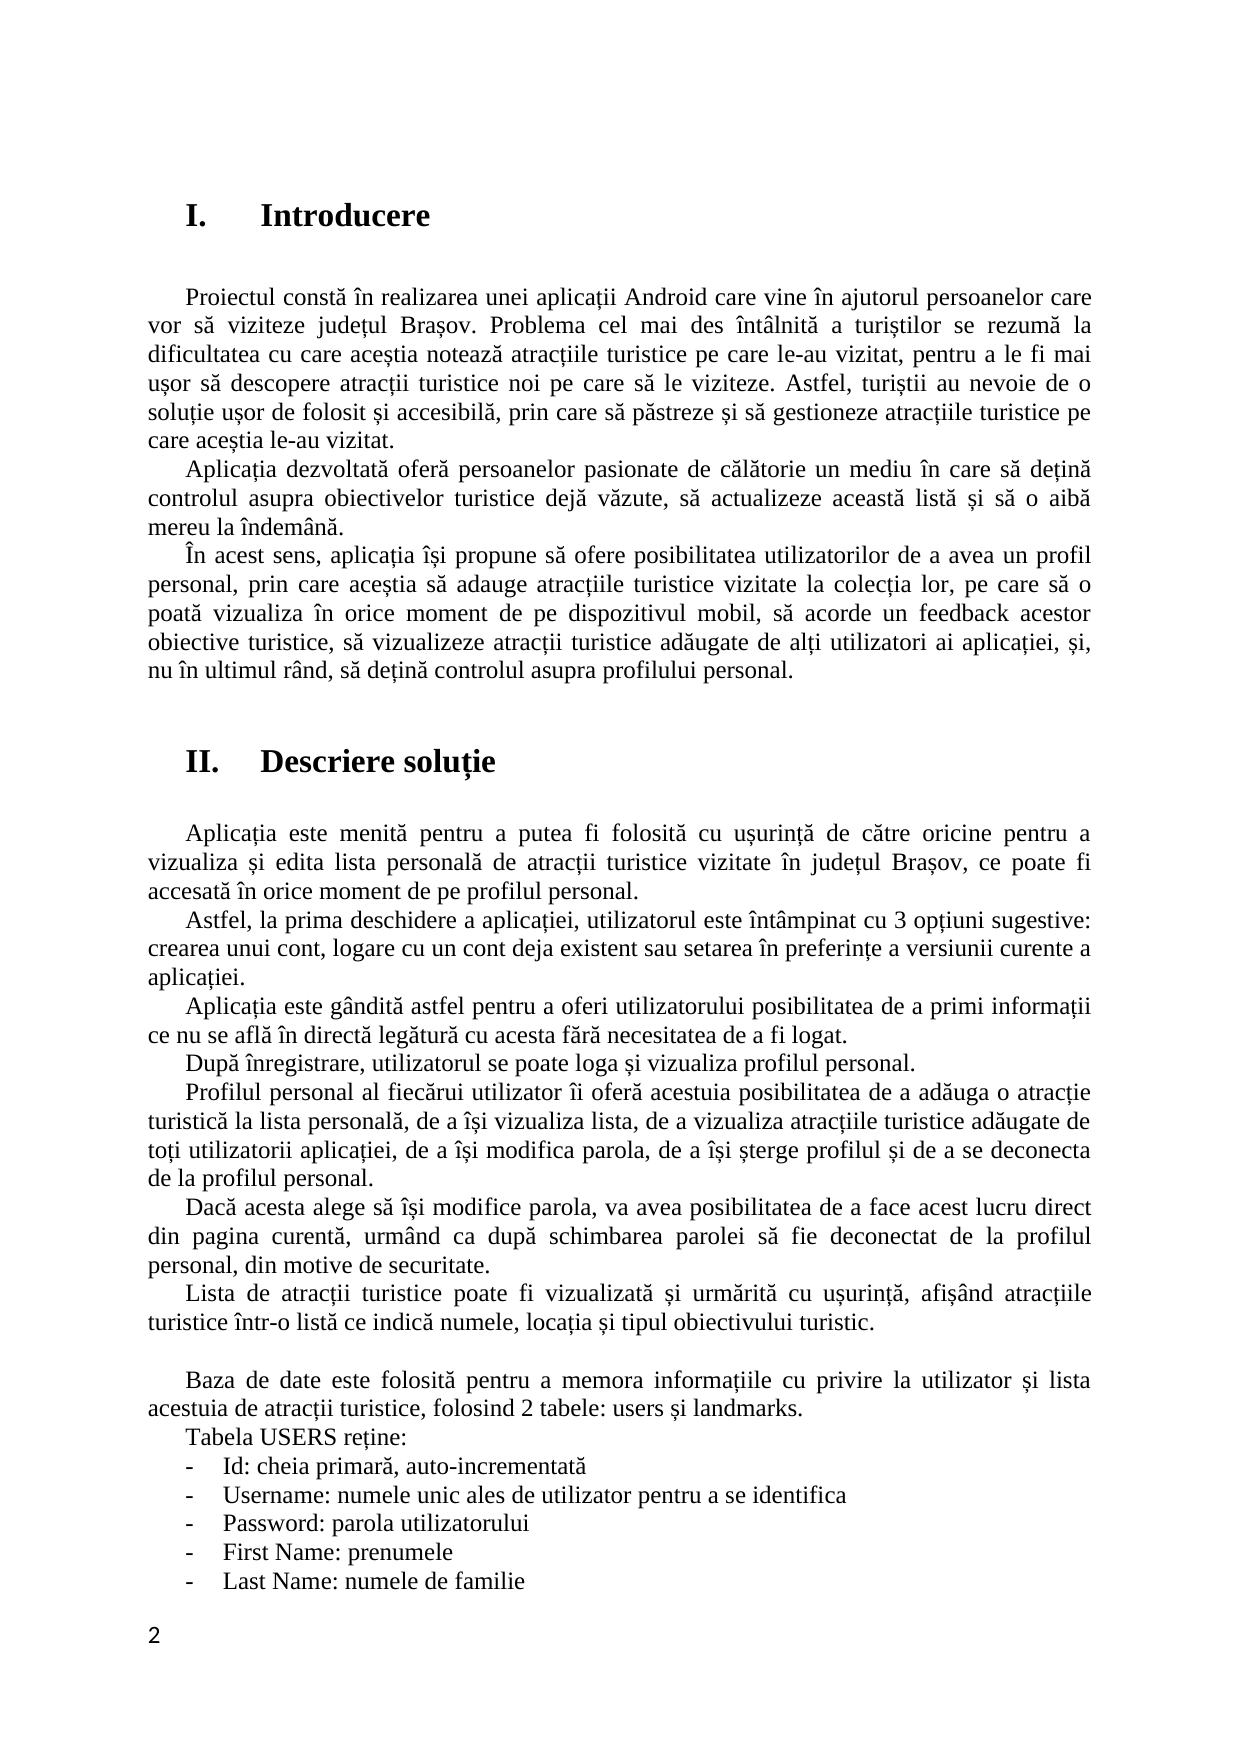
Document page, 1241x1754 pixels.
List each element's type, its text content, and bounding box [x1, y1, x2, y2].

text După înregistrare, utilizatorul se poate loga și vizualiza profilul personal. [148, 1048, 1093, 1077]
text Aplicația dezvoltată oferă persoanelor pasionate de călătorie un mediu în care să dețină controlul asupra obiectivelor turistice dejă văzute, să actualizeze această listă și să o aibă mereu la îndemână. [148, 454, 1093, 541]
text Dacă acesta alege să își modifice parola, va avea posibilitatea de a face acest lucru direct din pagina curentă, urmând ca după schimbarea parolei să fie deconectat de la profilul personal, din motive de securitate. [148, 1192, 1093, 1278]
list Id: cheia primară, auto-incrementată [185, 1451, 1093, 1480]
text Aplicația este menită pentru a putea fi folosită cu ușurință de către oricine pentru a vizualiza și edita lista personală de atracții turistice vizitate în județul Brașov, ce poate fi accesată în orice moment de pe profilul personal. [148, 818, 1093, 905]
text Astfel, la prima deschidere a aplicației, utilizatorul este întâmpinat cu 3 opțiuni sugestive: crearea unui cont, logare cu un cont deja existent sau setarea în preferințe a versiunii curente a aplicației. [148, 905, 1093, 991]
text Tabela USERS reține: [148, 1422, 1093, 1451]
text Baza de date este folosită pentru a memora informațiile cu privire la utilizator și lista acestuia de atracții turistice, folosind 2 tabele: users și landmarks. [148, 1365, 1093, 1422]
list Password: parola utilizatorului [185, 1508, 1093, 1537]
text Profilul personal al fiecărui utilizator îi oferă acestuia posibilitatea de a adăuga o atracție turistică la lista personală, de a își vizualiza lista, de a vizualiza atracțiile turistice adăugate de toți utilizatorii aplicației, de a își modifica parola, de a își șterge profilul și de a se deconecta de la profilul personal. [148, 1077, 1093, 1192]
text În acest sens, aplicația își propune să ofere posibilitatea utilizatorilor de a avea un profil personal, prin care aceștia să adauge atracțiile turistice vizitate la colecția lor, pe care să o poată vizualiza în orice moment de pe dispozitivul mobil, să acorde un feedback acestor obiective turistice, să vizualizeze atracții turistice adăugate de alți utilizatori ai aplicației, și, nu în ultimul rând, să dețină controlul asupra profilului personal. [148, 541, 1093, 684]
list Introducere [185, 196, 1093, 234]
text Lista de atracții turistice poate fi vizualizată și urmărită cu ușurință, afișând atracțiile turistice într-o listă ce indică numele, locația și tipul obiectivului turistic. [148, 1278, 1093, 1336]
list First Name: prenumele [185, 1537, 1093, 1566]
text Proiectul constă în realizarea unei aplicații Android care vine în ajutorul persoanelor care vor să viziteze județul Brașov. Problema cel mai des întâlnită a turiștilor se rezumă la dificultatea cu care aceștia notează atracțiile turistice pe care le-au vizitat, pentru a le fi mai ușor să descopere atracții turistice noi pe care să le viziteze. Astfel, turiștii au nevoie de o soluție ușor de folosit și accesibilă, prin care să păstreze și să gestioneze atracțiile turistice pe care aceștia le-au vizitat. [148, 282, 1093, 454]
list Username: numele unic ales de utilizator pentru a se identifica [185, 1480, 1093, 1508]
text Aplicația este gândită astfel pentru a oferi utilizatorului posibilitatea de a primi informații ce nu se află în directă legătură cu acesta fără necesitatea de a fi logat. [148, 991, 1093, 1048]
list Descriere soluție [185, 742, 1093, 780]
list Last Name: numele de familie [185, 1566, 1093, 1595]
